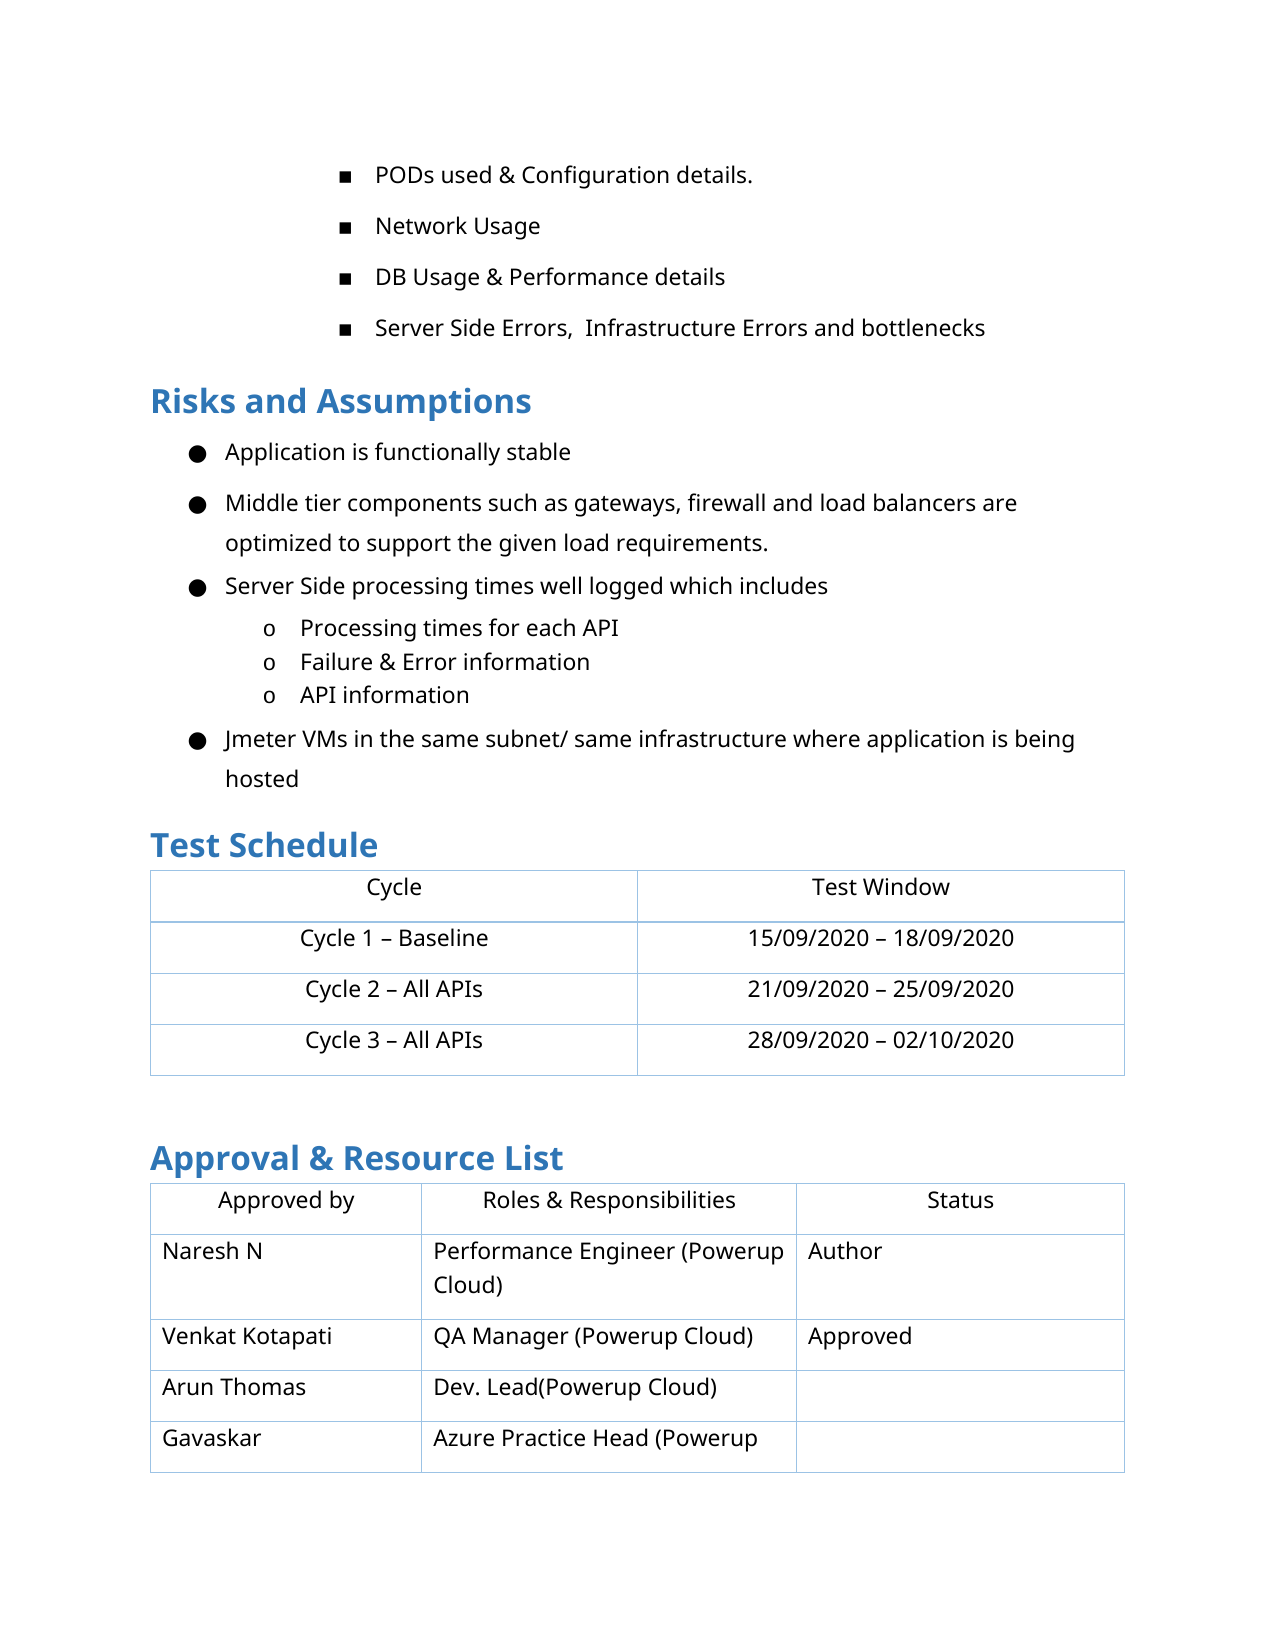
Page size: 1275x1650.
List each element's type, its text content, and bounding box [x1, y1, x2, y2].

list Server Side processing times well logged which includes [187, 561, 1125, 608]
table_cell Cycle 1 – Baseline [151, 923, 637, 972]
subtitle Approval & Resource List [150, 1134, 1125, 1180]
list Failure & Error information [262, 645, 1125, 677]
table_cell Performance Engineer (Powerup Cloud) [422, 1235, 796, 1319]
table_cell 21/09/2020 – 25/09/2020 [638, 974, 1124, 1023]
table_header Approved by [151, 1184, 421, 1234]
table_cell Naresh N [151, 1235, 421, 1319]
table_cell Arun Thomas [151, 1371, 421, 1421]
table_cell Gavaskar [151, 1422, 421, 1472]
table_cell Dev. Lead(Powerup Cloud) [422, 1371, 796, 1421]
table_header Test Window [638, 871, 1124, 921]
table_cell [422, 1422, 796, 1472]
table_cell Venkat Kotapati [151, 1320, 421, 1370]
list Server Side Errors, Infrastructure Errors and bottlenecks [337, 302, 1125, 349]
table_cell Cycle 2 – All APIs [151, 974, 637, 1023]
subtitle Risks and Assumptions [150, 378, 1125, 423]
table_cell 28/09/2020 – 02/10/2020 [638, 1025, 1124, 1074]
table_cell 15/09/2020 – 18/09/2020 [638, 923, 1124, 972]
table_cell Author [797, 1235, 1124, 1319]
list Network Usage [337, 201, 1125, 248]
table_header Status [797, 1184, 1124, 1234]
table_cell [797, 1371, 1124, 1421]
list Jmeter VMs in the same subnet/ same infrastructure where application is being hosted [187, 713, 1125, 794]
list DB Usage & Performance details [337, 251, 1125, 298]
table_cell [797, 1422, 1124, 1472]
list Processing times for each API [262, 612, 1125, 643]
table_header Roles & Responsibilities [422, 1184, 796, 1234]
table_header Cycle [151, 871, 637, 921]
list Middle tier components such as gateways, firewall and load balancers are optimized to support the given load requirements. [187, 478, 1125, 558]
list API information [262, 679, 1125, 711]
list Application is functionally stable [187, 427, 1125, 474]
table_cell QA Manager (Powerup Cloud) [422, 1320, 796, 1370]
subtitle Test Schedule [150, 821, 1125, 867]
list PODs used & Configuration details. [337, 150, 1125, 197]
table_cell Cycle 3 – All APIs [151, 1025, 637, 1074]
table_cell Approved [797, 1320, 1124, 1370]
